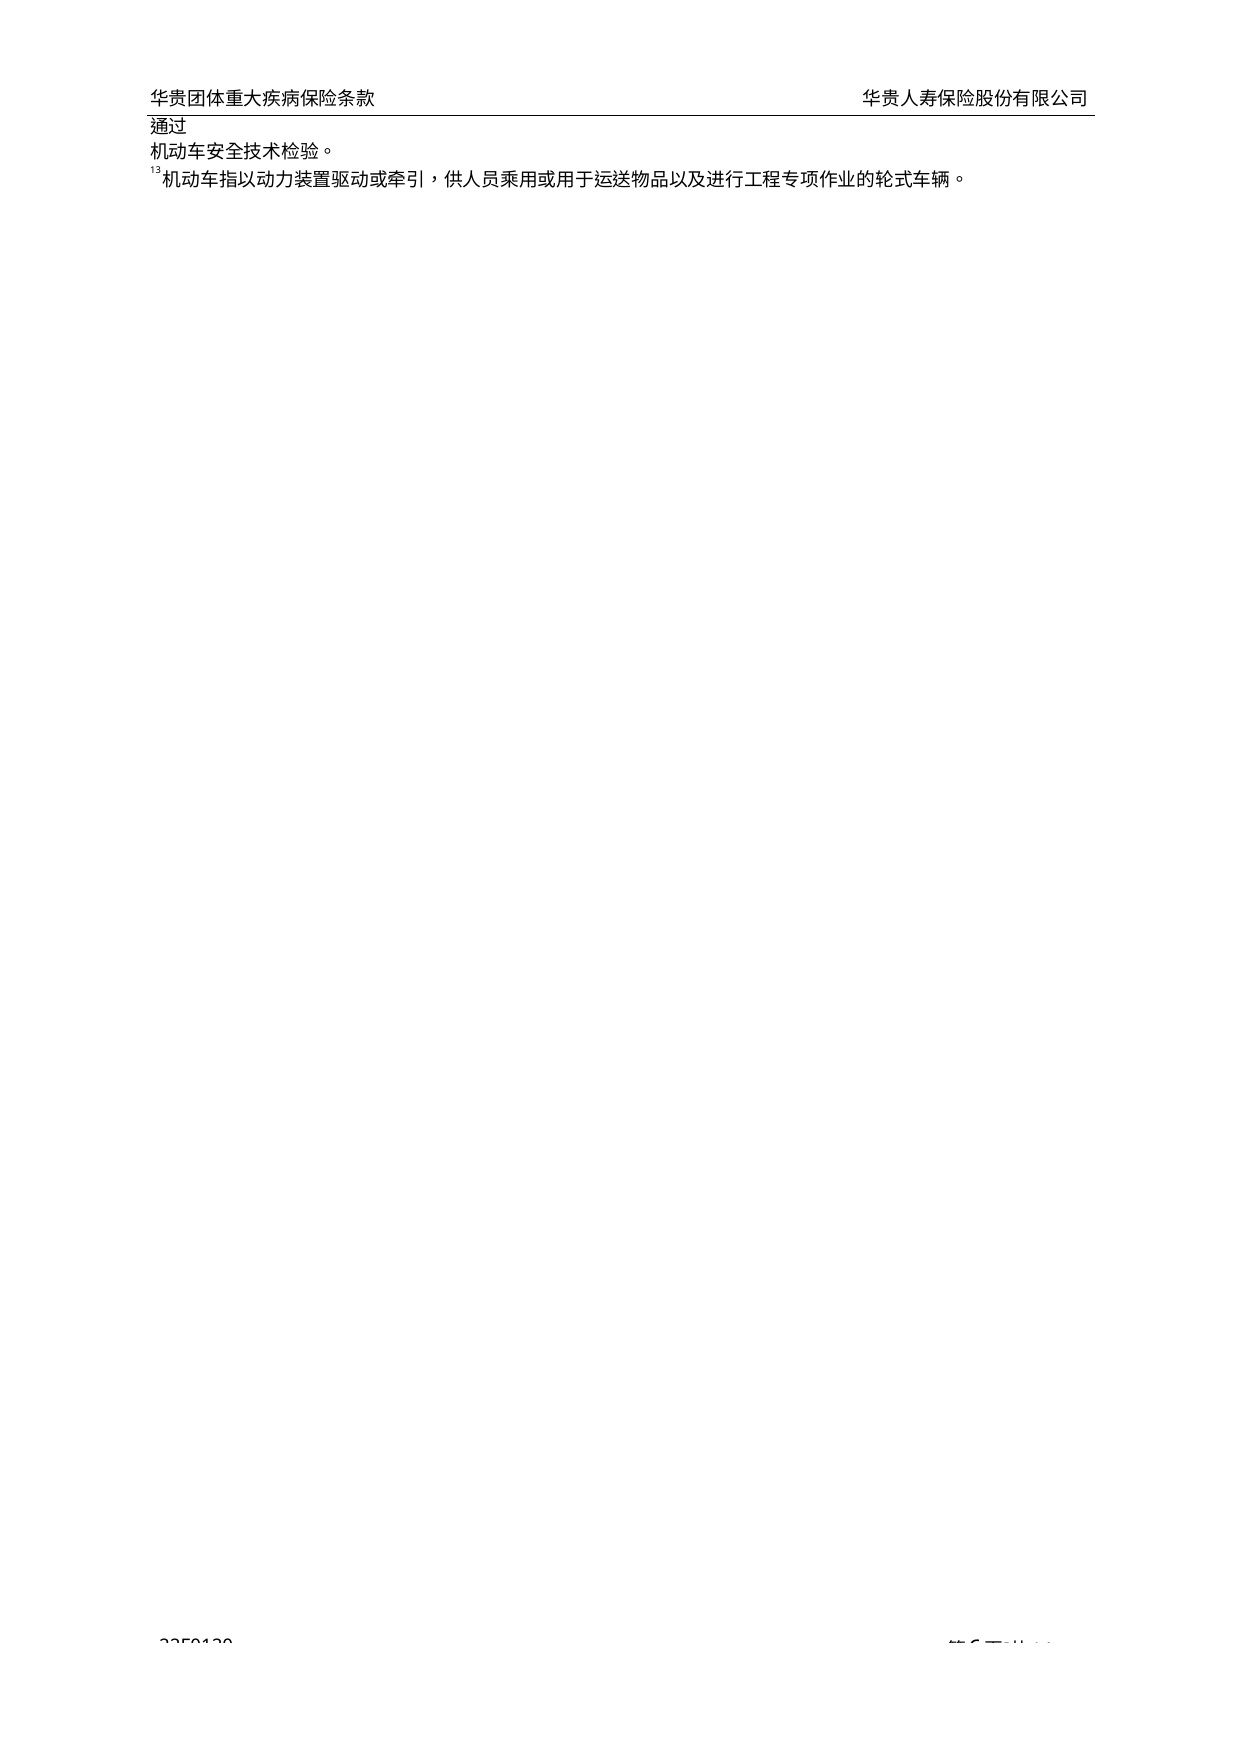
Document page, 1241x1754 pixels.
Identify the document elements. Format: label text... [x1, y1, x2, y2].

text 13机动车指以动力装置驱动或牵引，供人员乘用或用于运送物品以及进行工程专项作业的轮式车辆。 [150, 163, 1111, 191]
text 机动车安全技术检验。 [150, 139, 1111, 163]
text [150, 114, 1111, 139]
